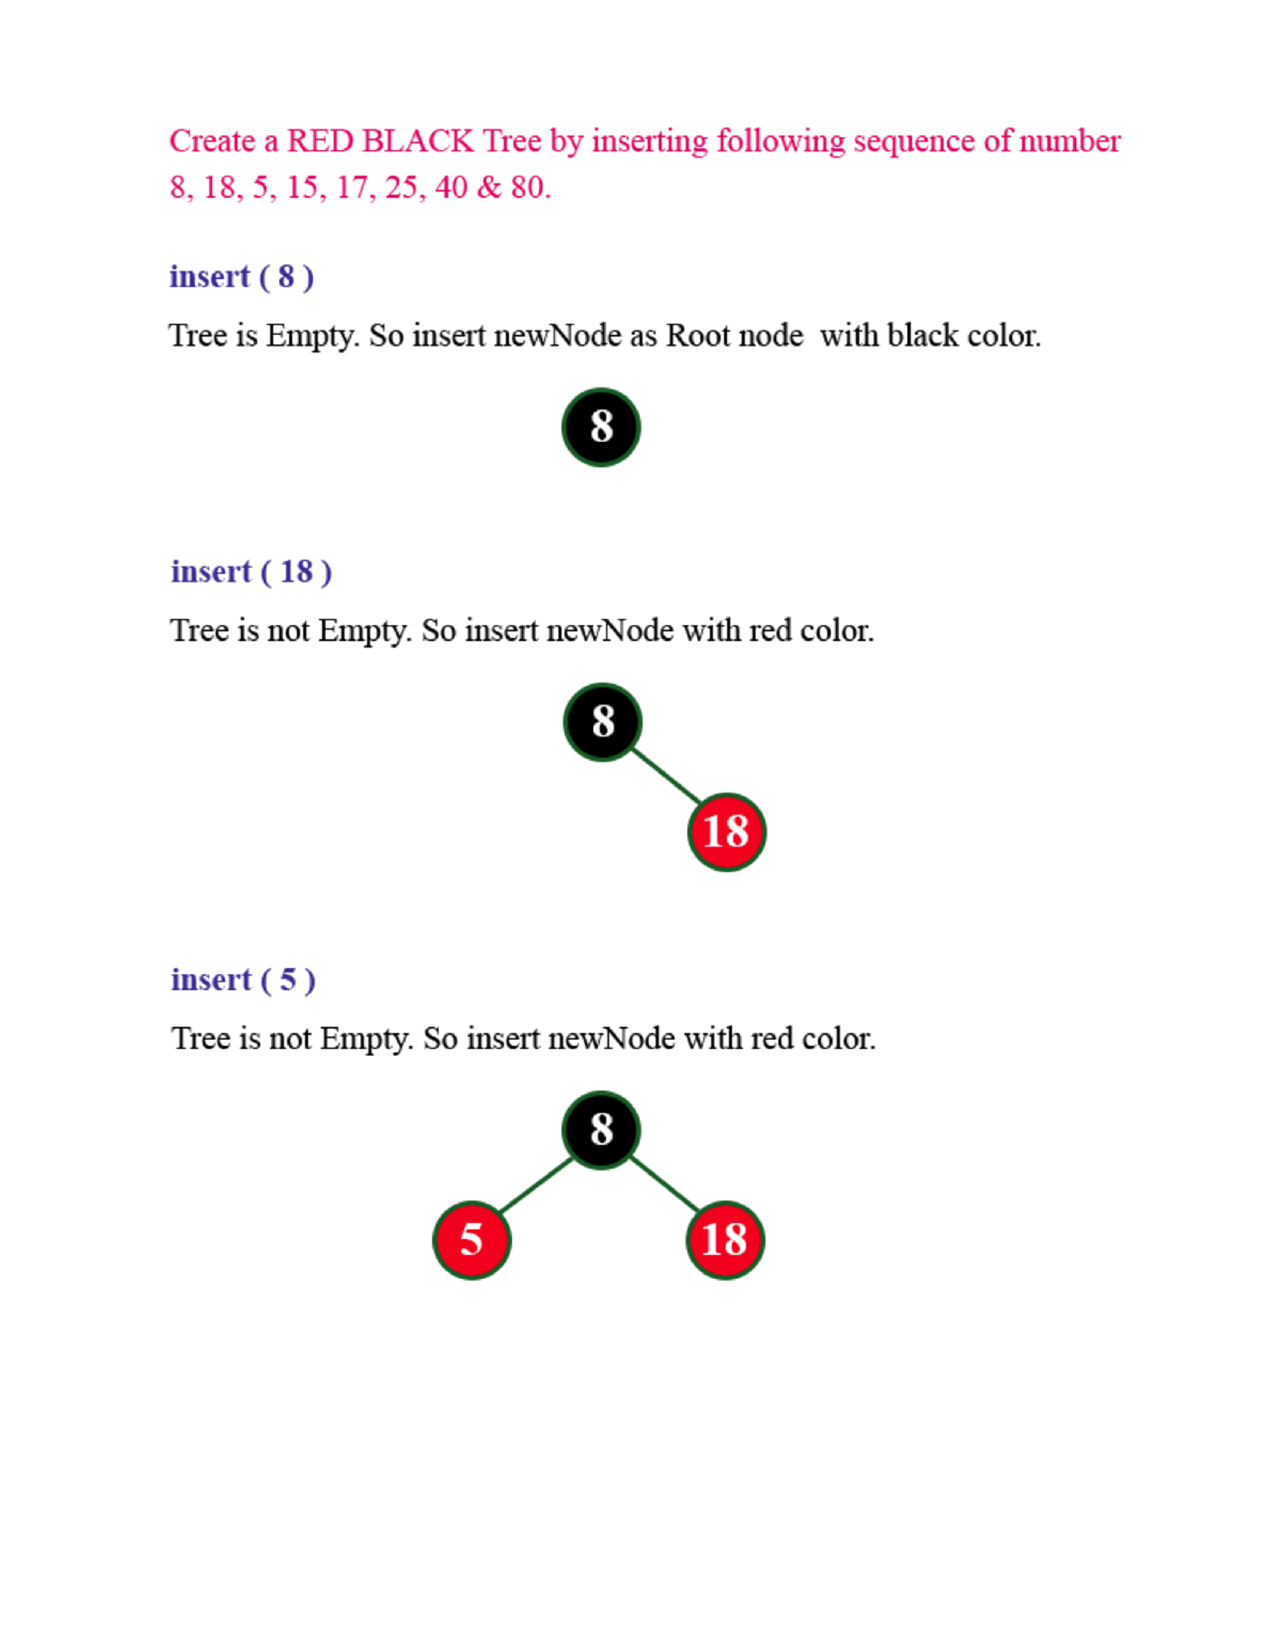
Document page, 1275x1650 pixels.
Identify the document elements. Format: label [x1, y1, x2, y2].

picture [118, 118, 1157, 1314]
